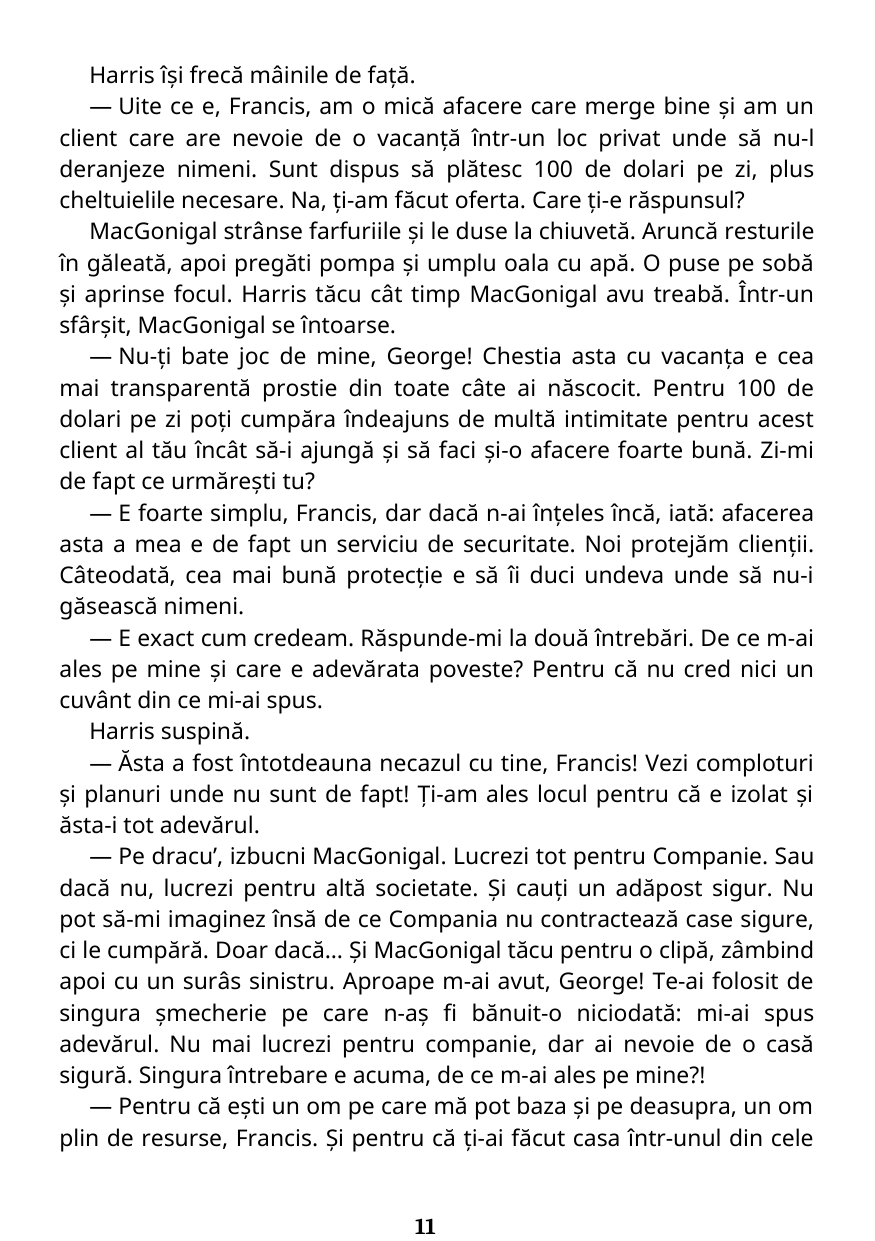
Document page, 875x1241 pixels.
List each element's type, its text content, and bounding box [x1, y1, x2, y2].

text — Ăsta a fost întotdeauna necazul cu tine, Francis! Vezi comploturi şi planuri unde nu sunt de fapt! Ţi-am ales locul pentru că e izolat şi ăsta-i tot adevărul. [59, 747, 815, 840]
text MacGonigal strânse farfuriile şi le duse la chiuvetă. Aruncă resturile în găleată, apoi pregăti pompa şi umplu oala cu apă. O puse pe sobă şi aprinse focul. Harris tăcu cât timp MacGonigal avu treabă. Într-un sfârşit, MacGonigal se întoarse. [59, 215, 815, 340]
text Harris îşi frecă mâinile de faţă. [59, 59, 815, 90]
text — Pe dracu’, izbucni MacGonigal. Lucrezi tot pentru Companie. Sau dacă nu, lucrezi pentru altă societate. Şi cauţi un adăpost sigur. Nu pot să-mi imaginez însă de ce Compania nu contractează case sigure, ci le cumpără. Doar dacă… Şi MacGonigal tăcu pentru o clipă, zâmbind apoi cu un surâs sinistru. Aproape m-ai avut, George! Te-ai folosit de singura şmecherie pe care n-aş fi bănuit-o niciodată: mi-ai spus adevărul. Nu mai lucrezi pentru companie, dar ai nevoie de o casă sigură. Singura întrebare e acuma, de ce m-ai ales pe mine?! [59, 840, 815, 1090]
text — Uite ce e, Francis, am o mică afacere care merge bine şi am un client care are nevoie de o vacanţă într-un loc privat unde să nu-l deranjeze nimeni. Sunt dispus să plătesc 100 de dolari pe zi, plus cheltuielile necesare. Na, ţi-am făcut oferta. Care ţi-e răspunsul? [59, 90, 815, 215]
text — Nu-ţi bate joc de mine, George! Chestia asta cu vacanţa e cea mai transparentă prostie din toate câte ai născocit. Pentru 100 de dolari pe zi poţi cumpăra îndeajuns de multă intimitate pentru acest client al tău încât să-i ajungă şi să faci şi-o afacere foarte bună. Zi-mi de fapt ce urmăreşti tu? [59, 340, 815, 497]
text — E foarte simplu, Francis, dar dacă n-ai înţeles încă, iată: afacerea asta a mea e de fapt un serviciu de securitate. Noi protejăm clienţii. Câteodată, cea mai bună protecţie e să îi duci undeva unde să nu-i găsească nimeni. [59, 497, 815, 622]
text — E exact cum credeam. Răspunde-mi la două întrebări. De ce m-ai ales pe mine şi care e adevărata poveste? Pentru că nu cred nici un cuvânt din ce mi-ai spus. [59, 622, 815, 715]
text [59, 1090, 815, 1153]
text Harris suspină. [59, 715, 815, 747]
